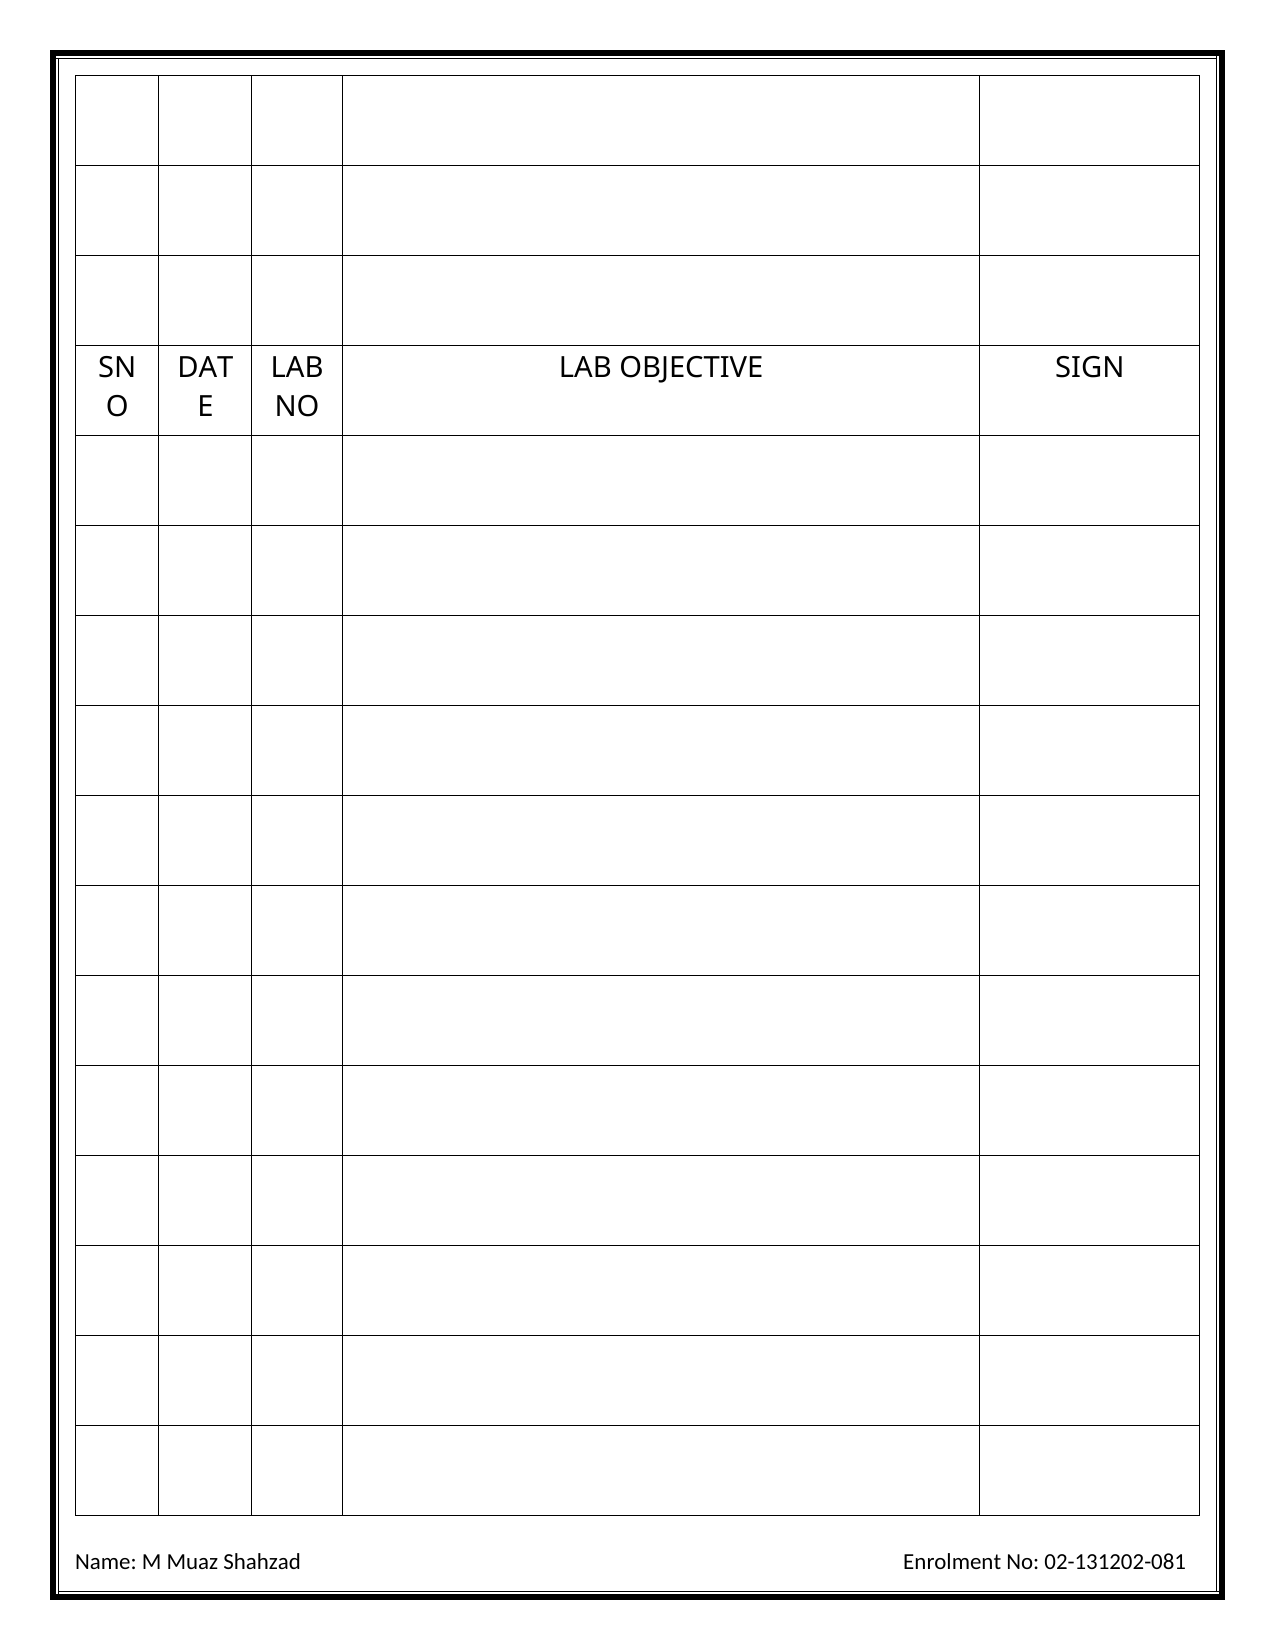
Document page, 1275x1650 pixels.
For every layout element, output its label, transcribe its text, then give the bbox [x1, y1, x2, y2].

table_cell [159, 1066, 251, 1155]
table_cell [343, 616, 979, 705]
table_cell [980, 796, 1199, 885]
table_cell [76, 1066, 158, 1155]
table_cell [159, 796, 251, 885]
table_cell [76, 886, 158, 975]
table_cell [980, 886, 1199, 975]
table_cell [343, 1156, 979, 1245]
table_cell [343, 76, 979, 165]
table_cell [980, 526, 1199, 615]
table_cell [252, 76, 342, 165]
table_cell [159, 616, 251, 705]
table_cell [159, 976, 251, 1065]
table_cell [252, 166, 342, 255]
table_cell [76, 616, 158, 705]
table_cell [76, 706, 158, 795]
table_cell [159, 256, 251, 345]
table_cell [343, 436, 979, 525]
table_cell [252, 1156, 342, 1245]
table_cell [343, 886, 979, 975]
table_cell [159, 1426, 251, 1515]
table_cell [76, 76, 158, 165]
table_cell SIGN [980, 346, 1199, 435]
table_cell [76, 1156, 158, 1245]
table_cell [980, 616, 1199, 705]
table_cell [980, 76, 1199, 165]
table_cell [980, 1426, 1199, 1515]
table_cell [252, 526, 342, 615]
table_cell [343, 796, 979, 885]
table_cell [76, 1246, 158, 1335]
table_cell [980, 436, 1199, 525]
table_cell [252, 256, 342, 345]
table_cell LAB NO [252, 346, 342, 435]
table_cell [252, 886, 342, 975]
table_cell [159, 886, 251, 975]
table_cell DATE [159, 346, 251, 435]
table_cell [252, 796, 342, 885]
table_cell [76, 166, 158, 255]
table_cell [159, 1156, 251, 1245]
table_cell [159, 706, 251, 795]
table_cell [252, 436, 342, 525]
table_cell [343, 1246, 979, 1335]
table_cell [159, 1246, 251, 1335]
table_cell [76, 526, 158, 615]
table_cell [159, 76, 251, 165]
table_cell [343, 706, 979, 795]
table_cell [252, 616, 342, 705]
table_cell [343, 1336, 979, 1425]
table_cell [343, 1426, 979, 1515]
table_cell [980, 1336, 1199, 1425]
table_cell [980, 1246, 1199, 1335]
table_cell [252, 1336, 342, 1425]
table_cell [980, 1156, 1199, 1245]
table_cell [343, 256, 979, 345]
table_cell [343, 1066, 979, 1155]
table_cell [159, 526, 251, 615]
table_cell [76, 796, 158, 885]
table_cell [252, 1246, 342, 1335]
table_cell [252, 1426, 342, 1515]
table_cell [980, 166, 1199, 255]
table_cell [980, 706, 1199, 795]
table_cell [252, 1066, 342, 1155]
table_cell SNO [76, 346, 158, 435]
table_cell [76, 436, 158, 525]
table_cell [980, 256, 1199, 345]
table_cell [76, 976, 158, 1065]
table_cell [343, 526, 979, 615]
table_cell [76, 256, 158, 345]
table_cell LAB OBJECTIVE [343, 346, 979, 435]
table_cell [980, 976, 1199, 1065]
table_cell [980, 1066, 1199, 1155]
table_cell [159, 166, 251, 255]
table_cell [159, 1336, 251, 1425]
table_cell [76, 1426, 158, 1515]
table_cell [343, 976, 979, 1065]
table_cell [159, 436, 251, 525]
table_cell [252, 976, 342, 1065]
table_cell [252, 706, 342, 795]
table_cell [76, 1336, 158, 1425]
table_cell [343, 166, 979, 255]
